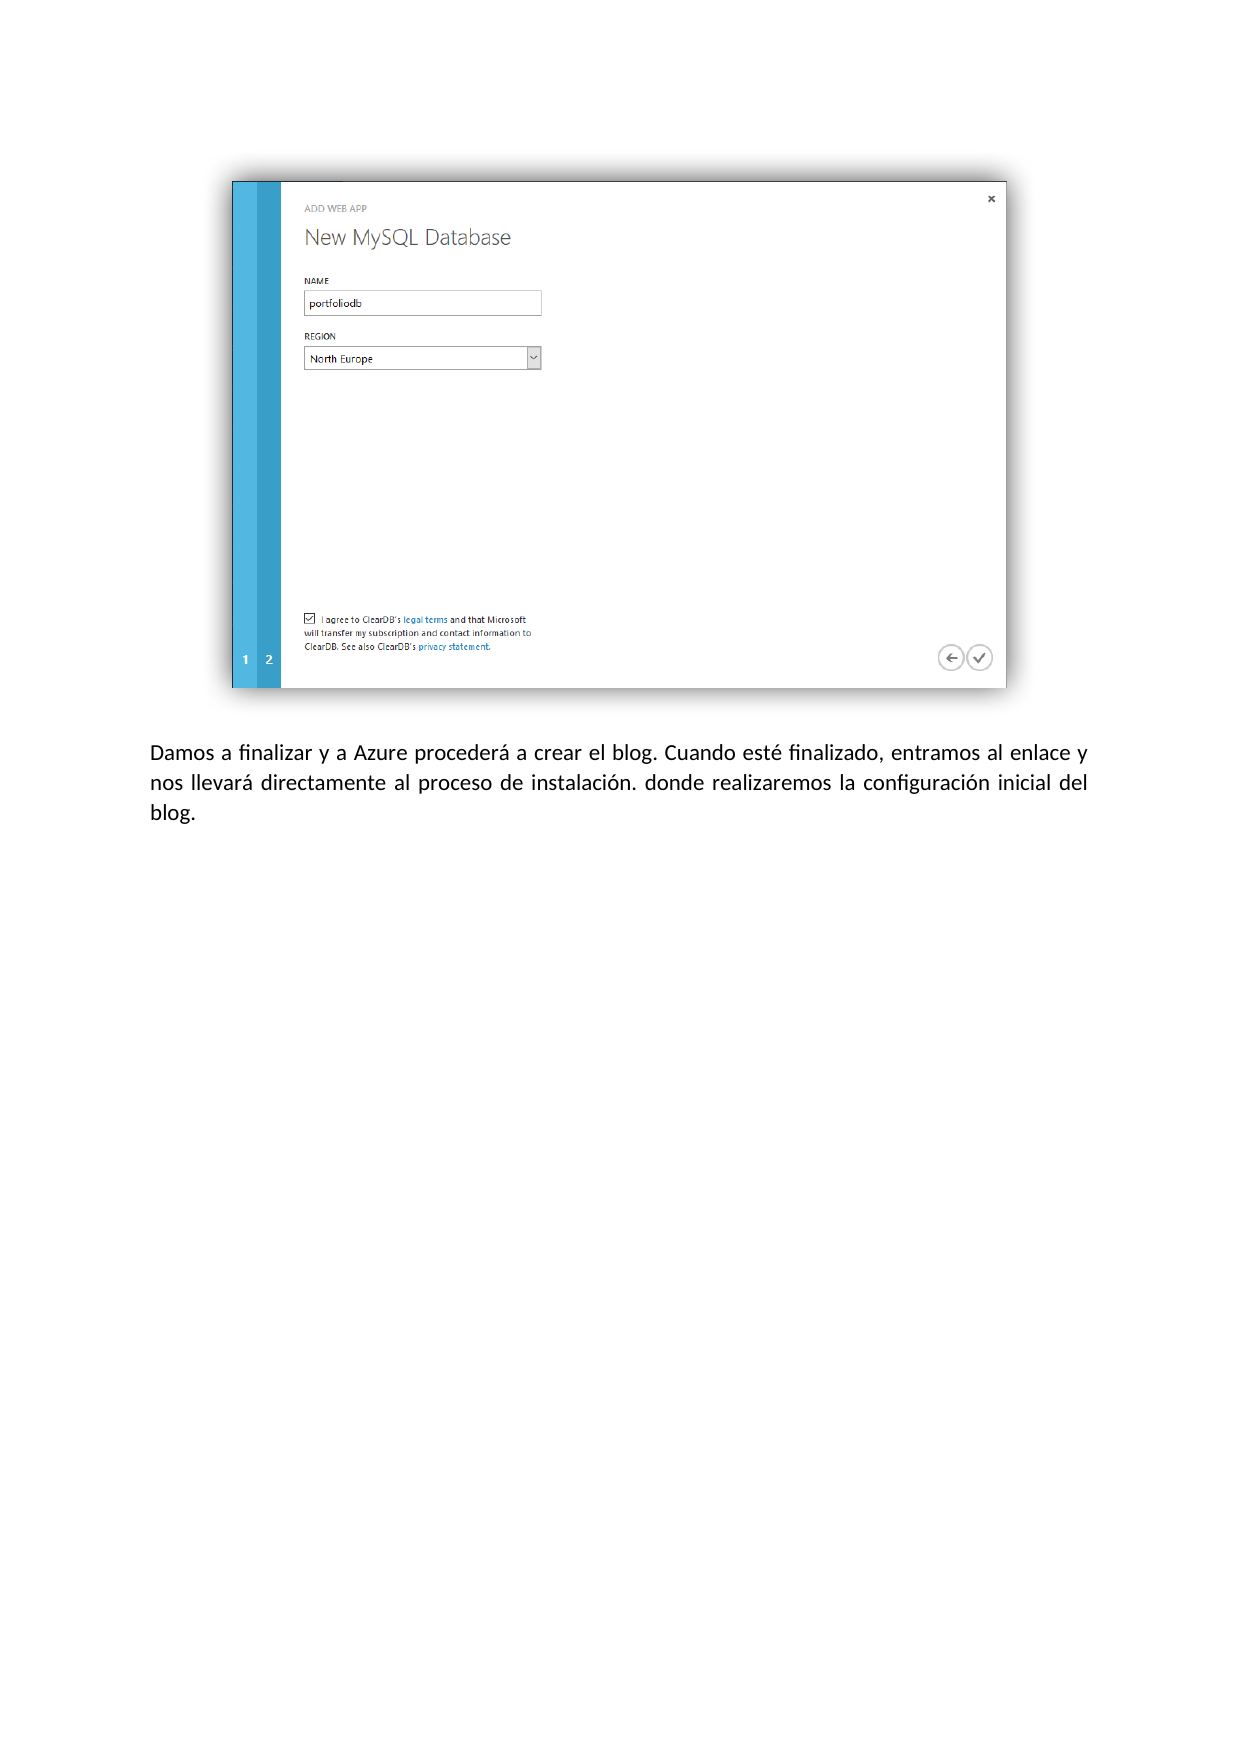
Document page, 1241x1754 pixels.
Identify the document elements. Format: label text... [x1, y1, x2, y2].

text Damos a finalizar y a Azure procederá a crear el blog. Cuando esté finalizado, entramos al enlace y nos llevará directamente al proceso de instalación. donde realizaremos la configuración inicial del blog. [150, 738, 1090, 826]
picture [232, 181, 1007, 688]
